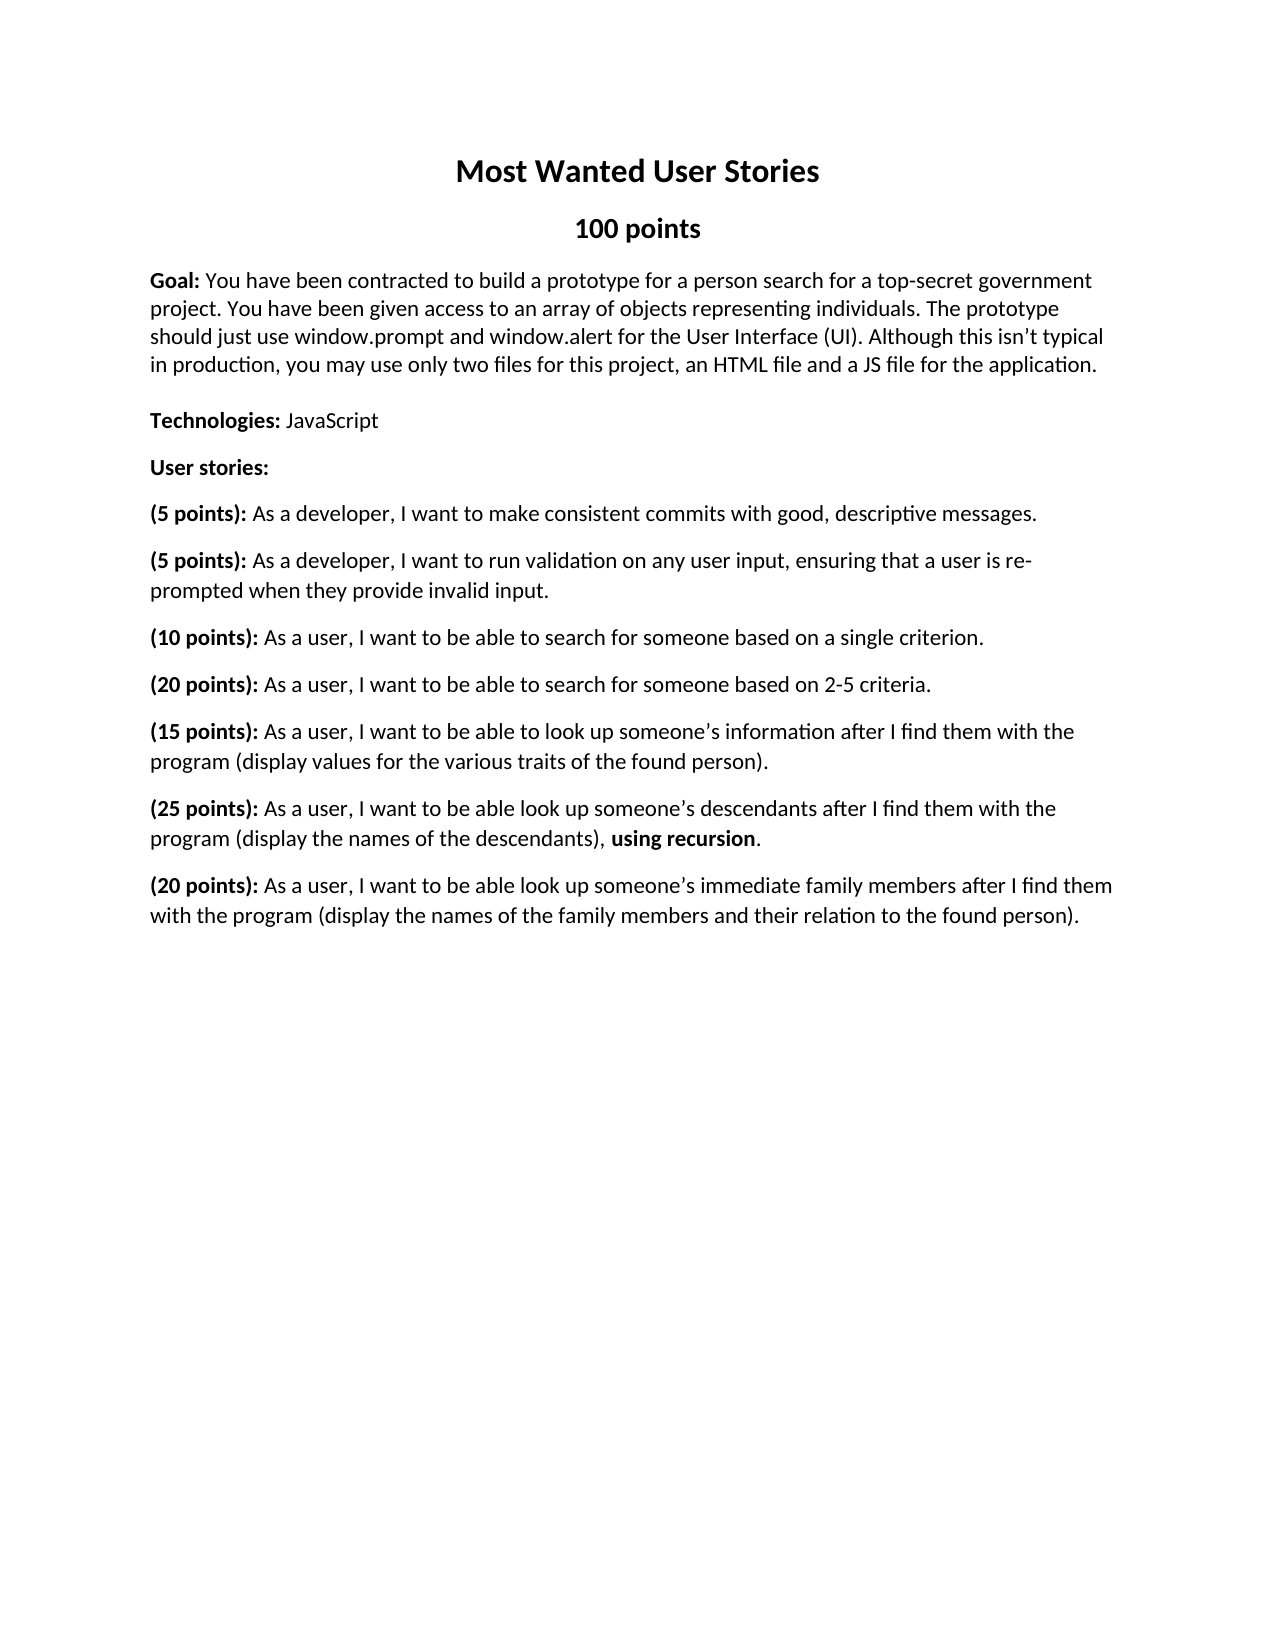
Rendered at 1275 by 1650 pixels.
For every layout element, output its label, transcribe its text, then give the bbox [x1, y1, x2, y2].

text (5 points): As a developer, I want to make consistent commits with good, descriptive messages. [150, 499, 1125, 528]
text User stories: [150, 453, 1125, 481]
text (5 points): As a developer, I want to run validation on any user input, ensuring that a user is re-prompted when they provide invalid input. [150, 546, 1125, 605]
text Most Wanted User Stories [150, 150, 1125, 191]
text (10 points): As a user, I want to be able to search for someone based on a single criterion. [150, 623, 1125, 652]
text (20 points): As a user, I want to be able to search for someone based on 2-5 criteria. [150, 670, 1125, 698]
text 100 points [150, 211, 1125, 246]
text Goal: You have been contracted to build a prototype for a person search for a top-secret government project. You have been given access to an array of objects representing individuals. The prototype should just use window.prompt and window.alert for the User Interface (UI). Although this isn’t typical in production, you may use only two files for this project, an HTML file and a JS file for the application. [150, 266, 1125, 406]
text Technologies: JavaScript [150, 406, 1125, 434]
text (15 points): As a user, I want to be able to look up someone’s information after I find them with the program (display values for the various traits of the found person). [150, 717, 1125, 776]
text (25 points): As a user, I want to be able look up someone’s descendants after I find them with the program (display the names of the descendants), using recursion. [150, 794, 1125, 853]
text (20 points): As a user, I want to be able look up someone’s immediate family members after I find them with the program (display the names of the family members and their relation to the found person). [150, 871, 1125, 930]
